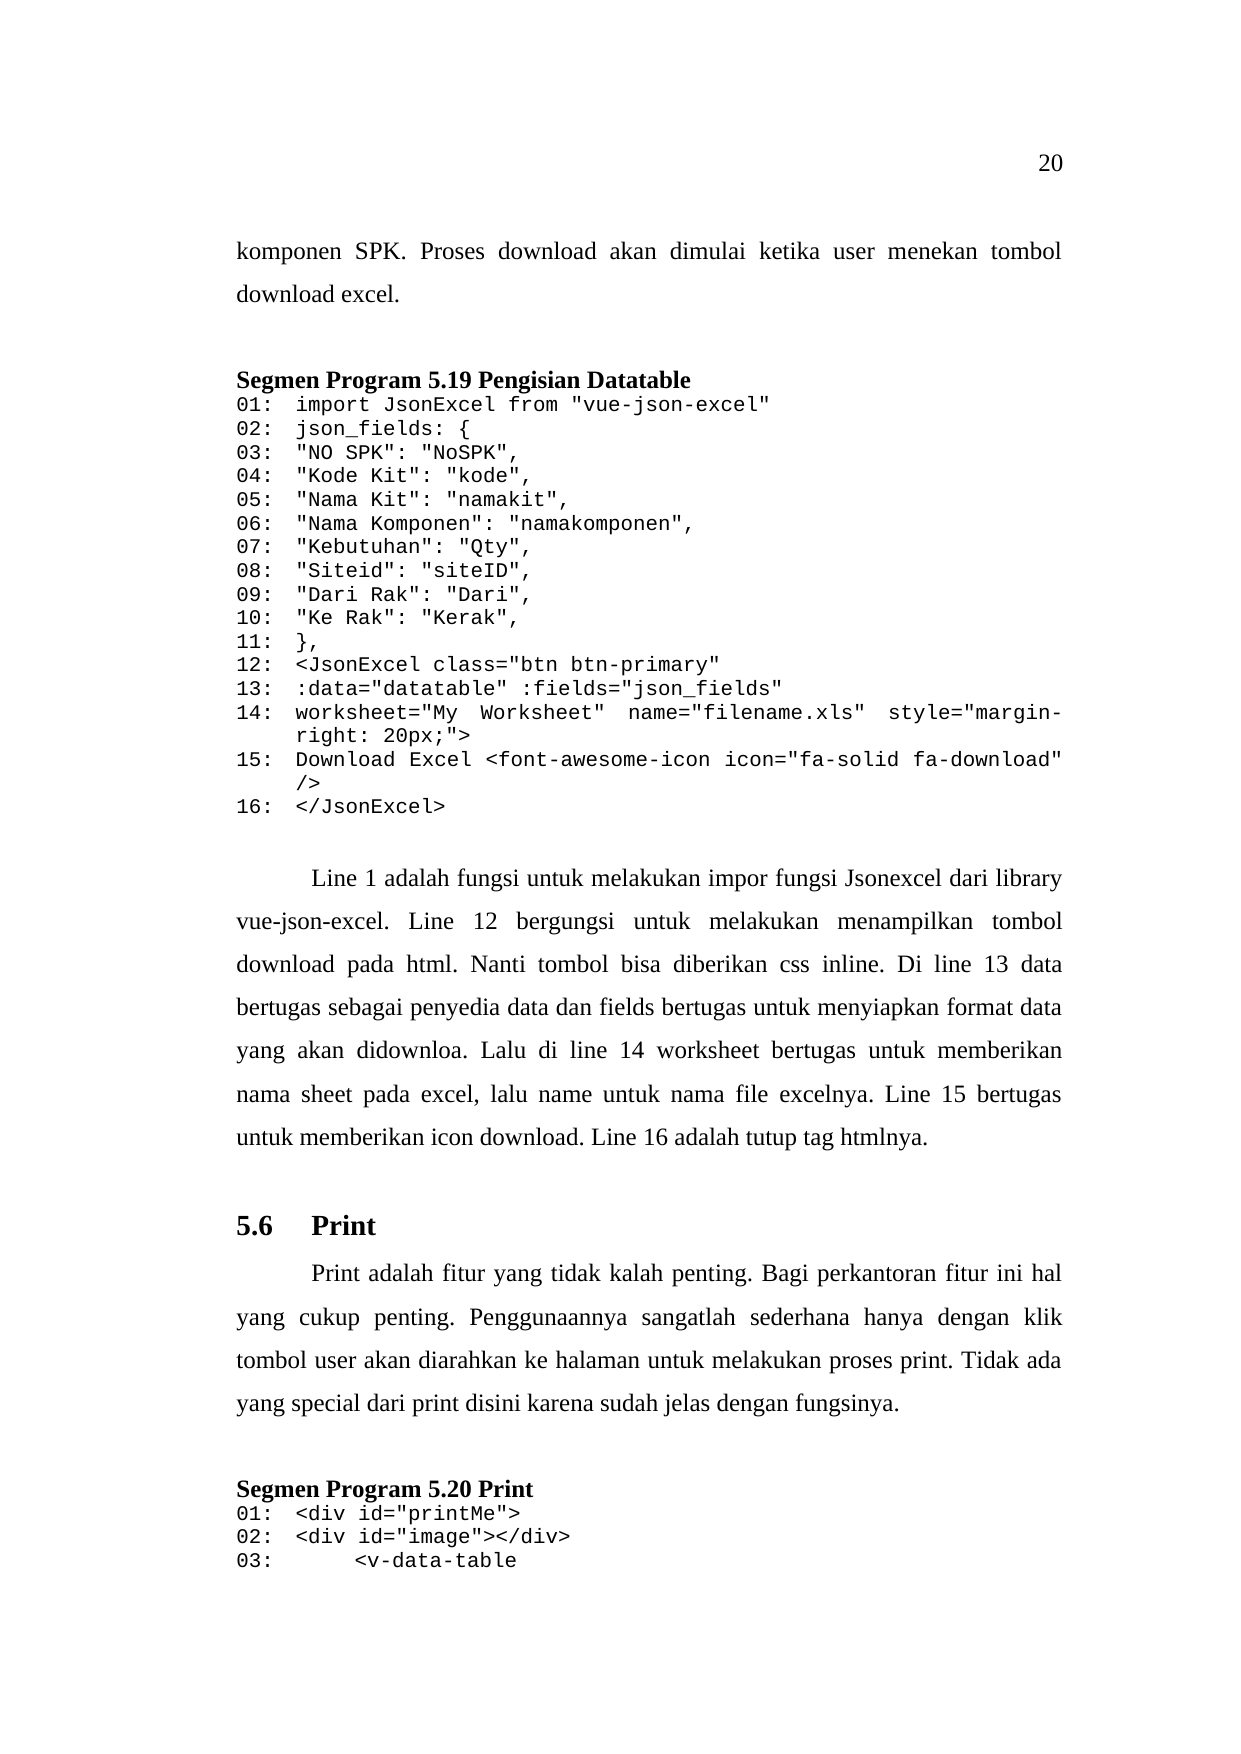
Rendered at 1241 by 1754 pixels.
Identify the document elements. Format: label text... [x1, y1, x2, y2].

text "NO SPK": "NoSPK", [236, 442, 1063, 465]
text "Dari Rak": "Dari", [236, 583, 1063, 607]
text "Siteid": "siteID", [236, 560, 1063, 583]
text "Kode Kit": "kode", [236, 465, 1063, 489]
text <JsonExcel class="btn btn-primary" [236, 654, 1063, 678]
text "Nama Komponen": "namakomponen", [236, 513, 1063, 536]
text :data="datatable" :fields="json_fields" [236, 678, 1063, 702]
text "Ke Rak": "Kerak", [236, 607, 1063, 631]
list json_fields: { [236, 418, 1063, 442]
list <div id="printMe"> [236, 1503, 1063, 1526]
text <div id="image"></div> [236, 1526, 1063, 1550]
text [236, 236, 1063, 308]
text Download Excel <font-awesome-icon icon="fa-solid fa-download" /> [236, 749, 1063, 796]
text Line 1 adalah fungsi untuk melakukan impor fungsi Jsonexcel dari library vue-json-excel. Line 12 bergungsi untuk melakukan menampilkan tombol download pada html. Nanti tombol bisa diberikan css inline. Di line 13 data bertugas sebagai penyedia data dan fields bertugas untuk menyiapkan format data yang akan didownloa. Lalu di line 14 worksheet bertugas untuk memberikan nama sheet pada excel, lalu name untuk nama file excelnya. Line 15 bertugas untuk memberikan icon download. Line 16 adalah tutup tag htmlnya. [236, 863, 1063, 1151]
text }, [236, 631, 1063, 654]
text "Nama Kit": "namakit", [236, 489, 1063, 513]
list import JsonExcel from "vue-json-excel" [236, 394, 1063, 418]
text Segmen Program 5.20 Print [236, 1474, 1063, 1503]
text Print adalah fitur yang tidak kalah penting. Bagi perkantoran fitur ini hal yang cukup penting. Penggunaannya sangatlah sederhana hanya dengan klik tombol user akan diarahkan ke halaman untuk melakukan proses print. Tidak ada yang special dari print disini karena sudah jelas dengan fungsinya. [236, 1258, 1063, 1417]
text </JsonExcel> [236, 796, 1063, 820]
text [236, 1550, 1063, 1574]
list Print [236, 1208, 1063, 1242]
text Segmen Program 5.19 Pengisian Datatable [236, 366, 1063, 394]
text "Kebutuhan": "Qty", [236, 536, 1063, 560]
text worksheet="My Worksheet" name="filename.xls" style="margin-right: 20px;"> [236, 702, 1063, 749]
